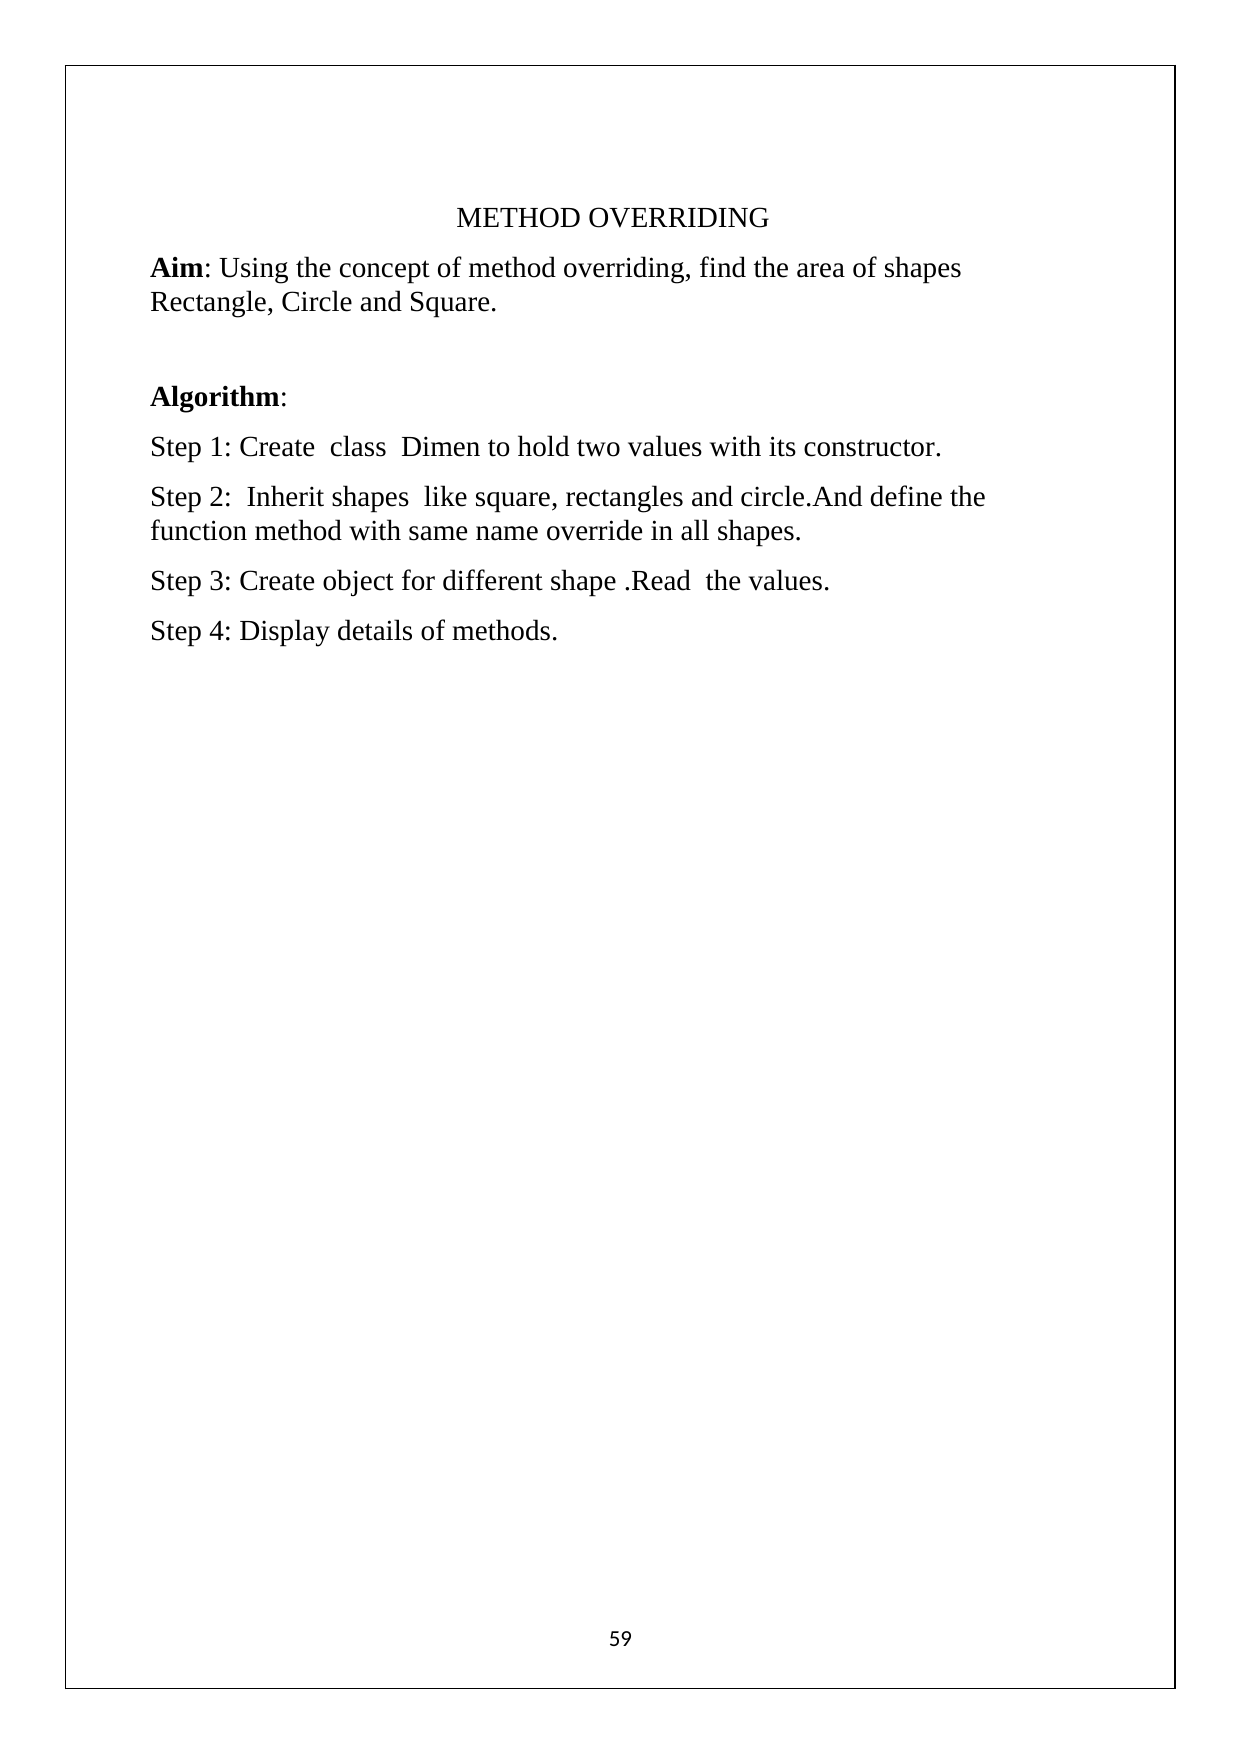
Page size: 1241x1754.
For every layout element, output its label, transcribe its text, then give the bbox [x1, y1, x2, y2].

text Step 2: Inherit shapes like square, rectangles and circle.And define the function method with same name override in all shapes. [150, 479, 1090, 546]
text Step 1: Create class Dimen to hold two values with its constructor. [150, 429, 1090, 463]
text Step 3: Create object for different shape .Read the values. [150, 563, 1090, 597]
text Aim: Using the concept of method overriding, find the area of shapes Rectangle, Circle and Square. [150, 250, 1090, 317]
text Step 4: Display details of methods. [150, 613, 1090, 647]
text Algorithm: [150, 379, 1090, 412]
text METHOD OVERRIDING [150, 200, 1090, 234]
